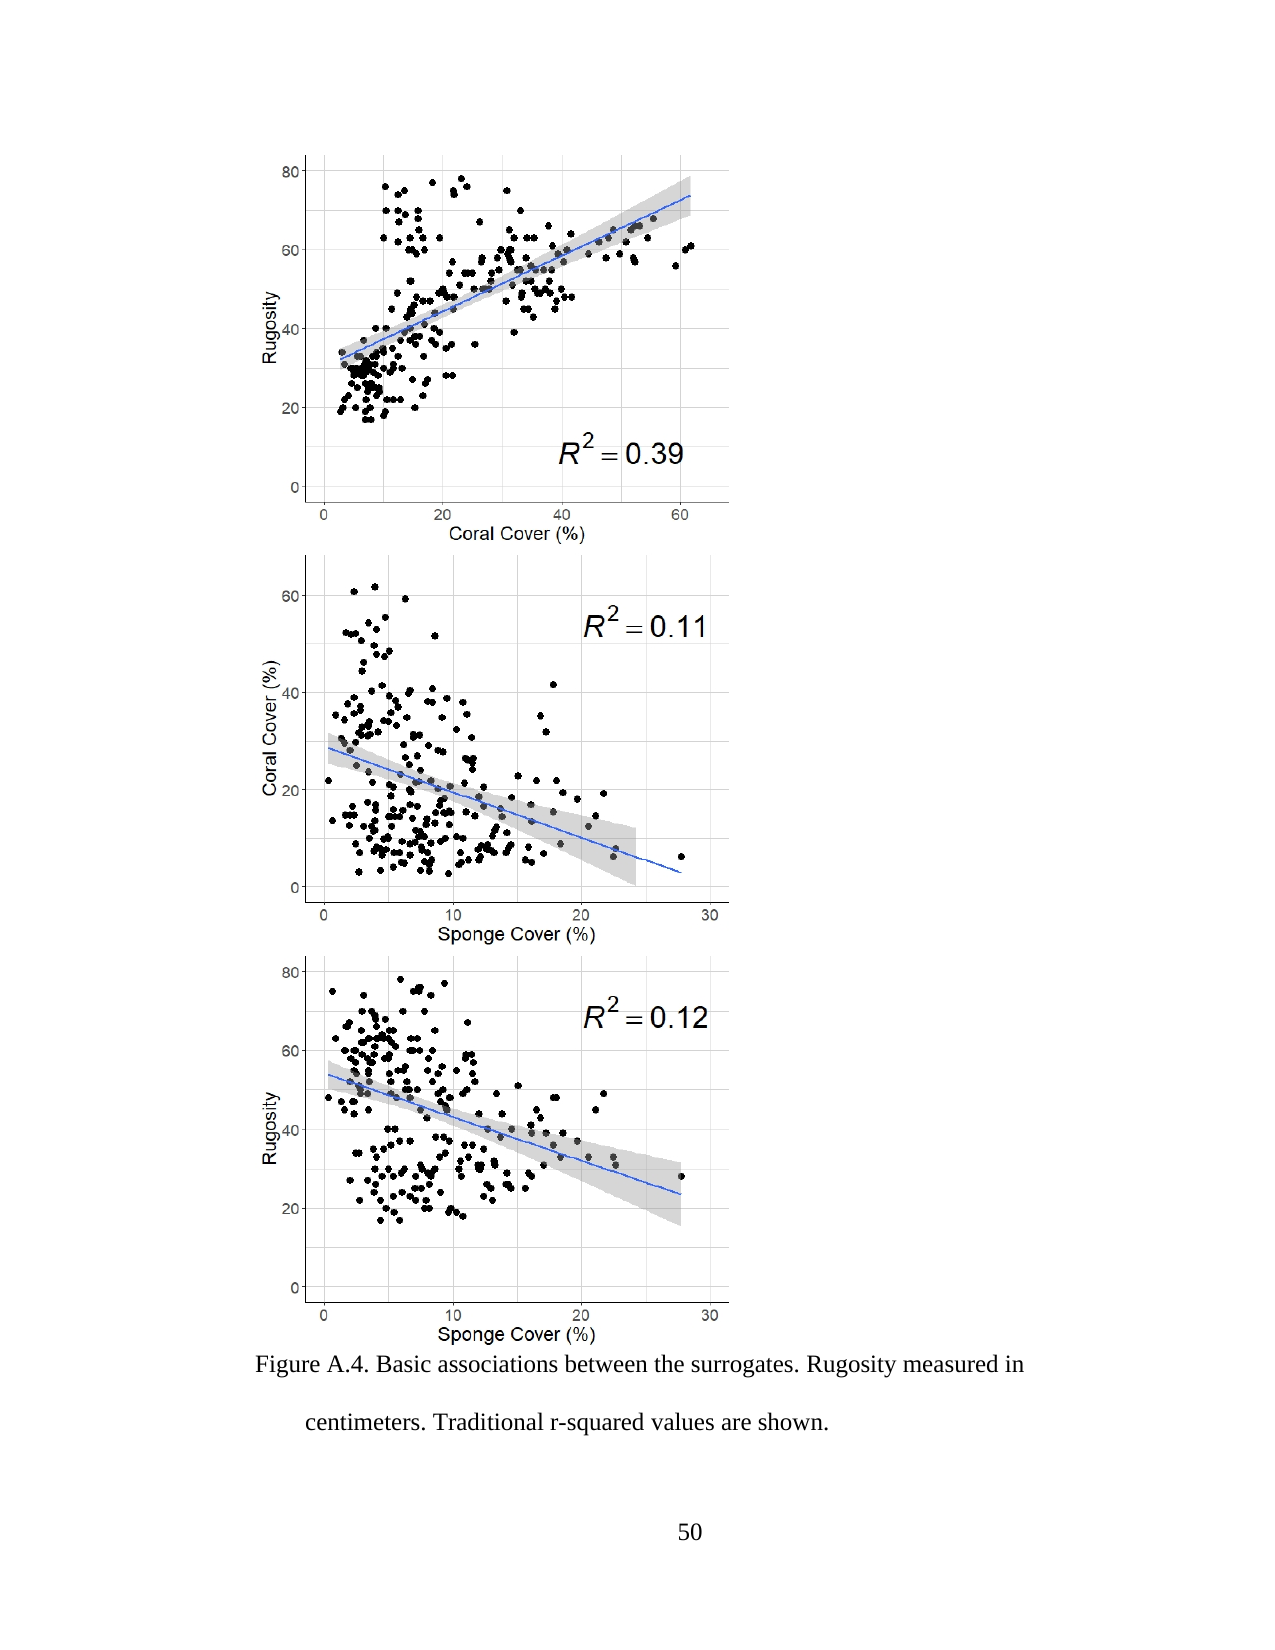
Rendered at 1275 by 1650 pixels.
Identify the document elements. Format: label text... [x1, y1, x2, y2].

subtitle Figure A.4. Basic associations between the surrogates. Rugosity measured in centimeters. Traditional r-squared values are shown. [255, 1349, 1125, 1436]
picture [255, 150, 735, 1350]
